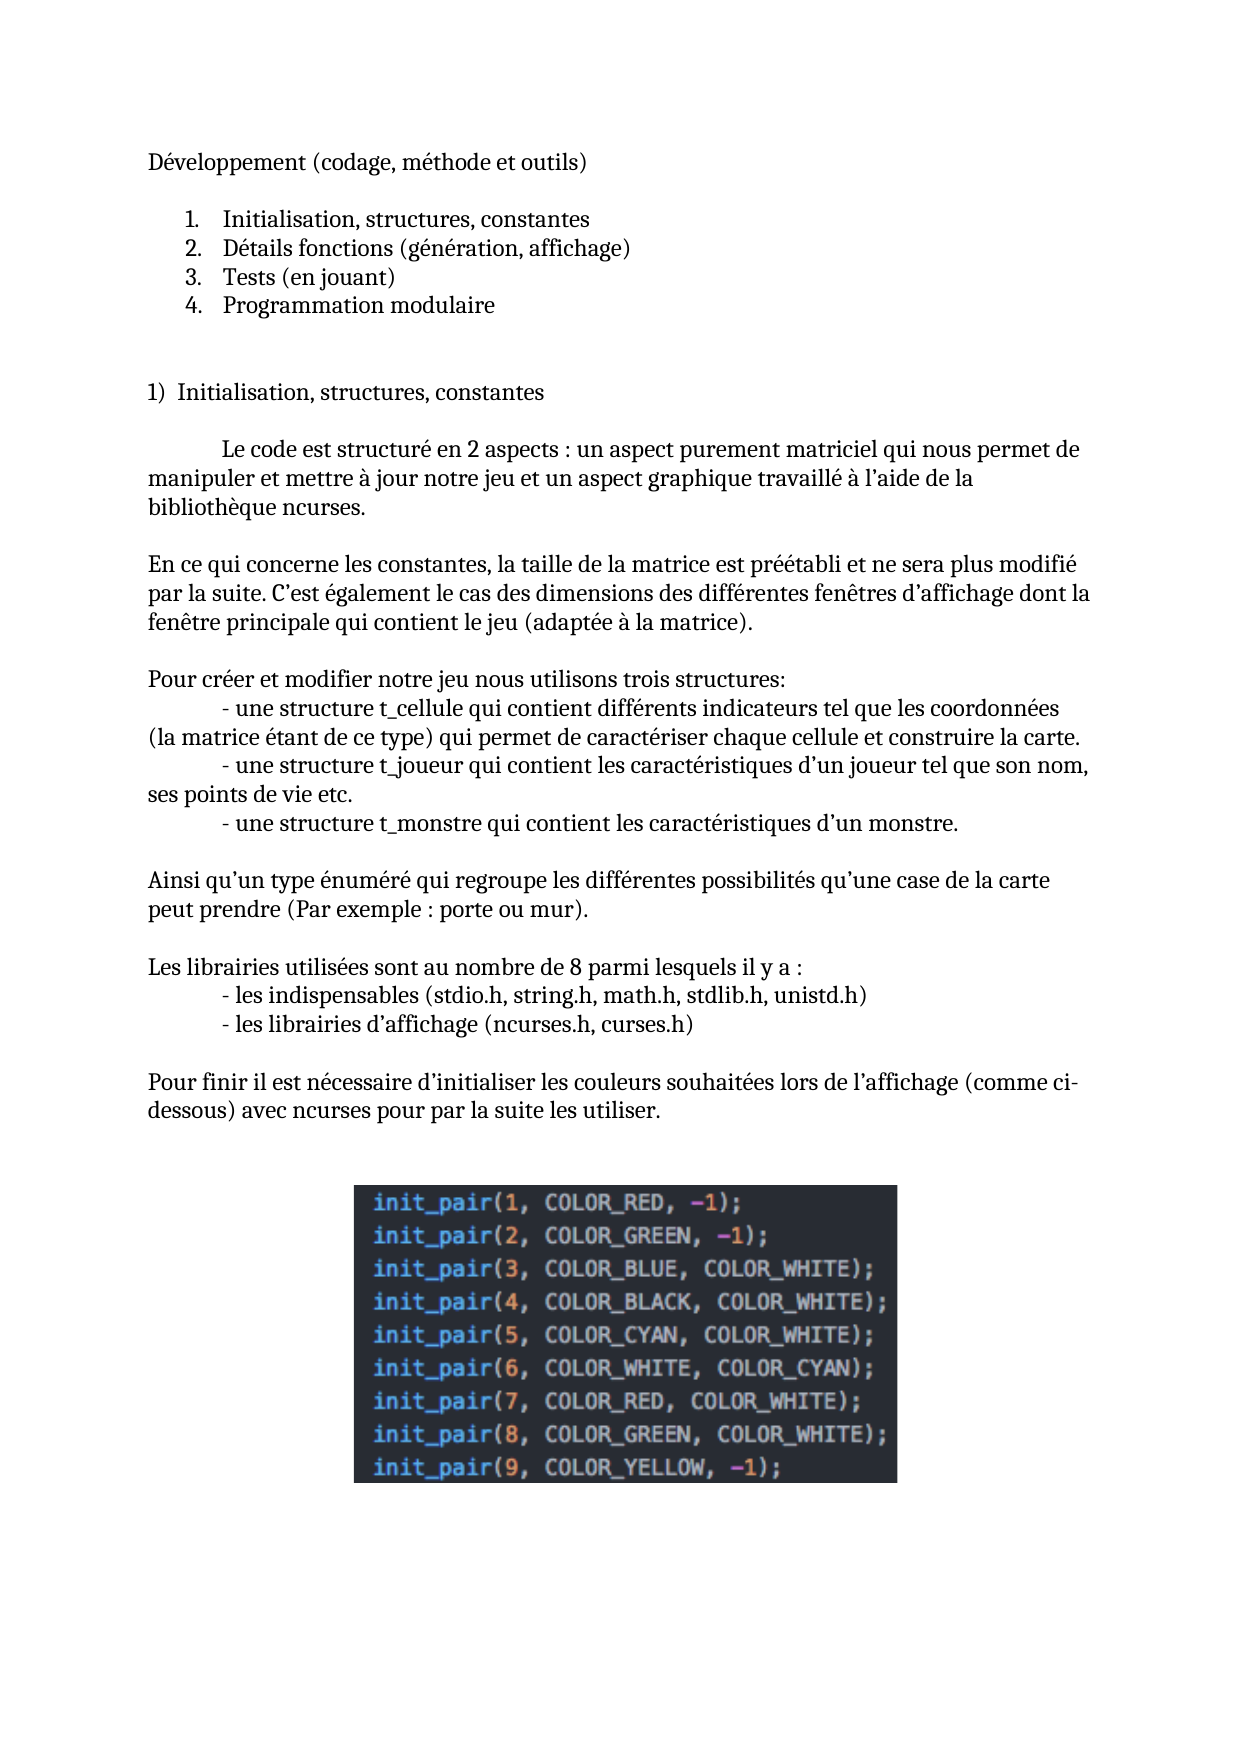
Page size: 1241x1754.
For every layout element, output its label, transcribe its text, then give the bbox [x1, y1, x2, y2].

text Développement (codage, méthode et outils) [148, 148, 1093, 176]
text En ce qui concerne les constantes, la taille de la matrice est préétabli et ne sera plus modifié par la suite. C’est également le cas des dimensions des différentes fenêtres d’affichage dont la fenêtre principale qui contient le jeu (adaptée à la matrice). [148, 550, 1093, 636]
text - une structure t_monstre qui contient les caractéristiques d’un monstre. [148, 809, 1093, 838]
text Le code est structuré en 2 aspects : un aspect purement matriciel qui nous permet de manipuler et mettre à jour notre jeu et un aspect graphique travaillé à l’aide de la bibliothèque ncurses. [148, 435, 1093, 521]
text - une structure t_joueur qui contient les caractéristiques d’un joueur tel que son nom, ses points de vie etc. [148, 751, 1093, 809]
text - les indispensables (stdio.h, string.h, math.h, stdlib.h, unistd.h) [148, 981, 1093, 1010]
list Tests (en jouant) [185, 263, 1093, 291]
text - les librairies d’affichage (ncurses.h, curses.h) [148, 1010, 1093, 1039]
text - une structure t_cellule qui contient différents indicateurs tel que les coordonnées (la matrice étant de ce type) qui permet de caractériser chaque cellule et construire la carte. [148, 694, 1093, 751]
picture [353, 1185, 898, 1483]
text Pour finir il est nécessaire d’initialiser les couleurs souhaitées lors de l’affichage (comme ci-dessous) avec ncurses pour par la suite les utiliser. [148, 1068, 1093, 1125]
list Programmation modulaire [185, 291, 1093, 320]
text Pour créer et modifier notre jeu nous utilisons trois structures: [148, 665, 1093, 694]
list Initialisation, structures, constantes [185, 205, 1093, 234]
text Les librairies utilisées sont au nombre de 8 parmi lesquels il y a : [148, 953, 1093, 981]
text Ainsi qu’un type énuméré qui regroupe les différentes possibilités qu’une case de la carte peut prendre (Par exemple : porte ou mur). [148, 866, 1093, 924]
list Détails fonctions (génération, affichage) [185, 234, 1093, 263]
text 1) Initialisation, structures, constantes [148, 378, 1093, 406]
